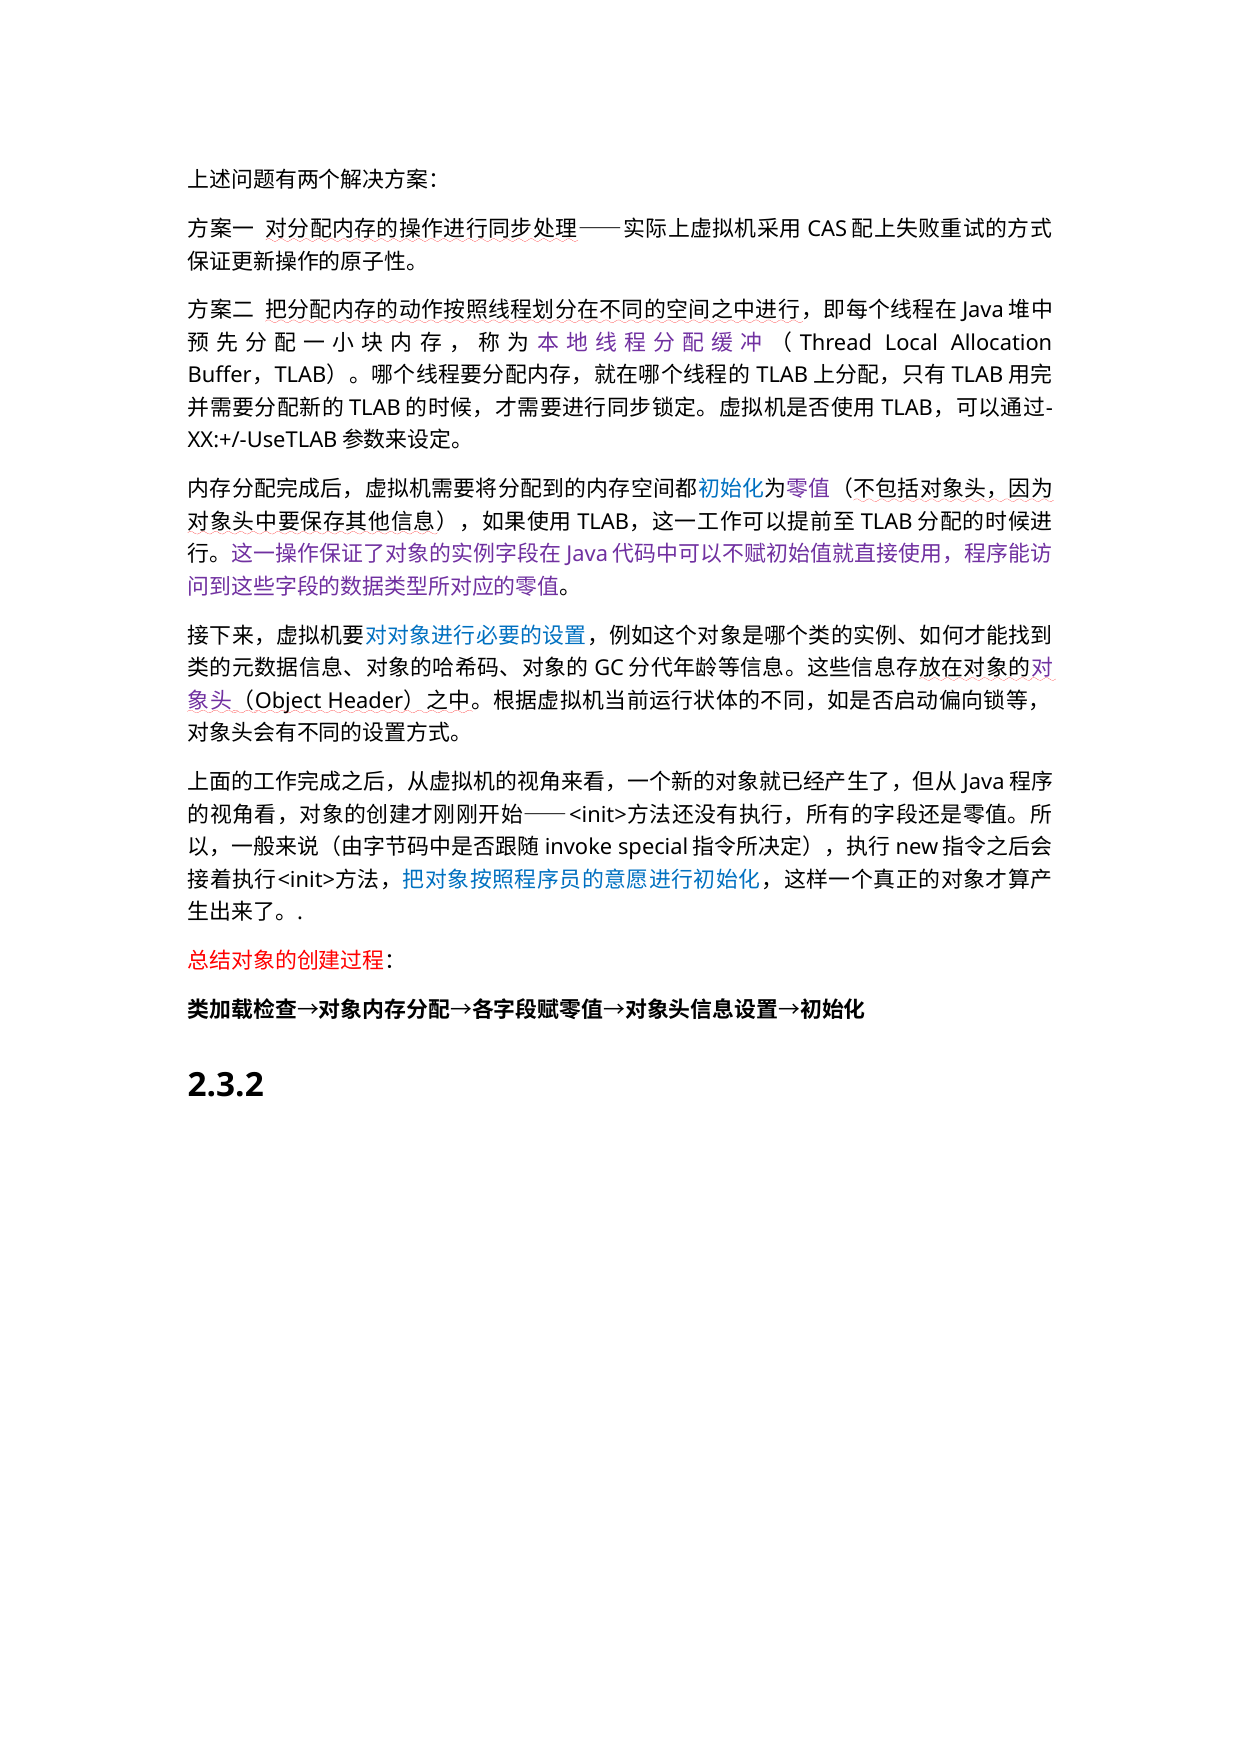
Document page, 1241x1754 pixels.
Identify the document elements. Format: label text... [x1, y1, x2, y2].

text 内存分配完成后，虚拟机需要将分配到的内存空间都初始化为零值（不包括对象头，因为对象头中要保存其他信息），如果使用TLAB，这一工作可以提前至TLAB分配的时候进行。这一操作保证了对象的实例字段在Java代码中可以不赋初始值就直接使用，程序能访问到这些字段的数据类型所对应的零值。 [187, 471, 1053, 601]
text 接下来，虚拟机要对对象进行必要的设置，例如这个对象是哪个类的实例、如何才能找到类的元数据信息、对象的哈希码、对象的GC分代年龄等信息。这些信息存放在对象的对象头（Object Header）之中。根据虚拟机当前运行状体的不同，如是否启动偏向锁等，对象头会有不同的设置方式。 [187, 617, 1053, 747]
text 方案二 把分配内存的动作按照线程划分在不同的空间之中进行，即每个线程在Java堆中预先分配一小块内存，称为本地线程分配缓冲（Thread Local Allocation Buffer，TLAB）。哪个线程要分配内存，就在哪个线程的TLAB上分配，只有TLAB用完并需要分配新的TLAB的时候，才需要进行同步锁定。虚拟机是否使用TLAB，可以通过-XX:+/-UseTLAB参数来设定。 [187, 292, 1053, 455]
text 类加载检查→对象内存分配→各字段赋零值→对象头信息设置→初始化 [187, 991, 1053, 1024]
subtitle 2.3.2 [187, 1051, 1053, 1116]
text 方案一 对分配内存的操作进行同步处理——实际上虚拟机采用CAS配上失败重试的方式保证更新操作的原子性。 [187, 211, 1053, 276]
text 总结对象的创建过程： [187, 943, 1053, 975]
text 上面的工作完成之后，从虚拟机的视角来看，一个新的对象就已经产生了，但从Java程序的视角看，对象的创建才刚刚开始——<init>方法还没有执行，所有的字段还是零值。所以，一般来说（由字节码中是否跟随invoke special指令所决定），执行new指令之后会接着执行<init>方法，把对象按照程序员的意愿进行初始化，这样一个真正的对象才算产生出来了。. [187, 764, 1053, 926]
text 上述问题有两个解决方案： [187, 162, 1053, 194]
